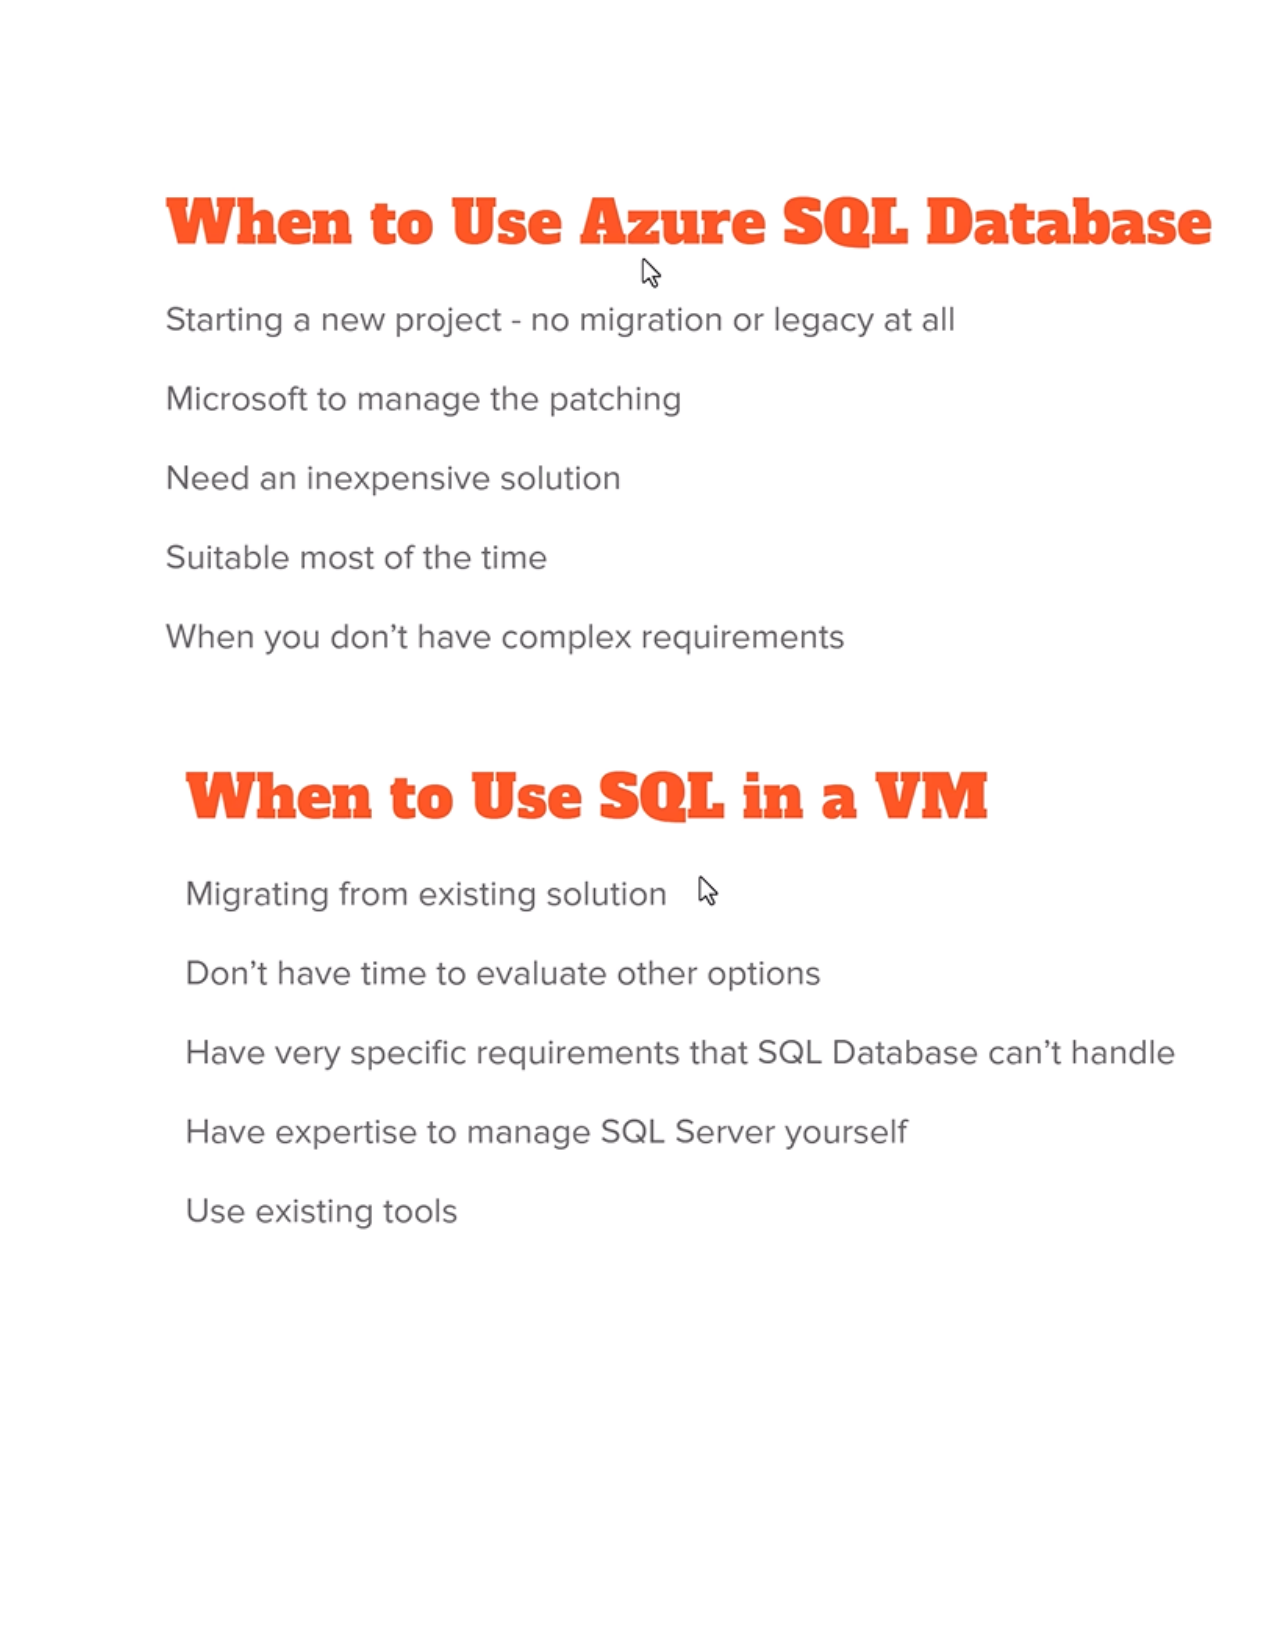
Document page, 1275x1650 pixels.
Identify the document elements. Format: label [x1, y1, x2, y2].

picture [150, 733, 1199, 1236]
picture [150, 150, 1221, 657]
